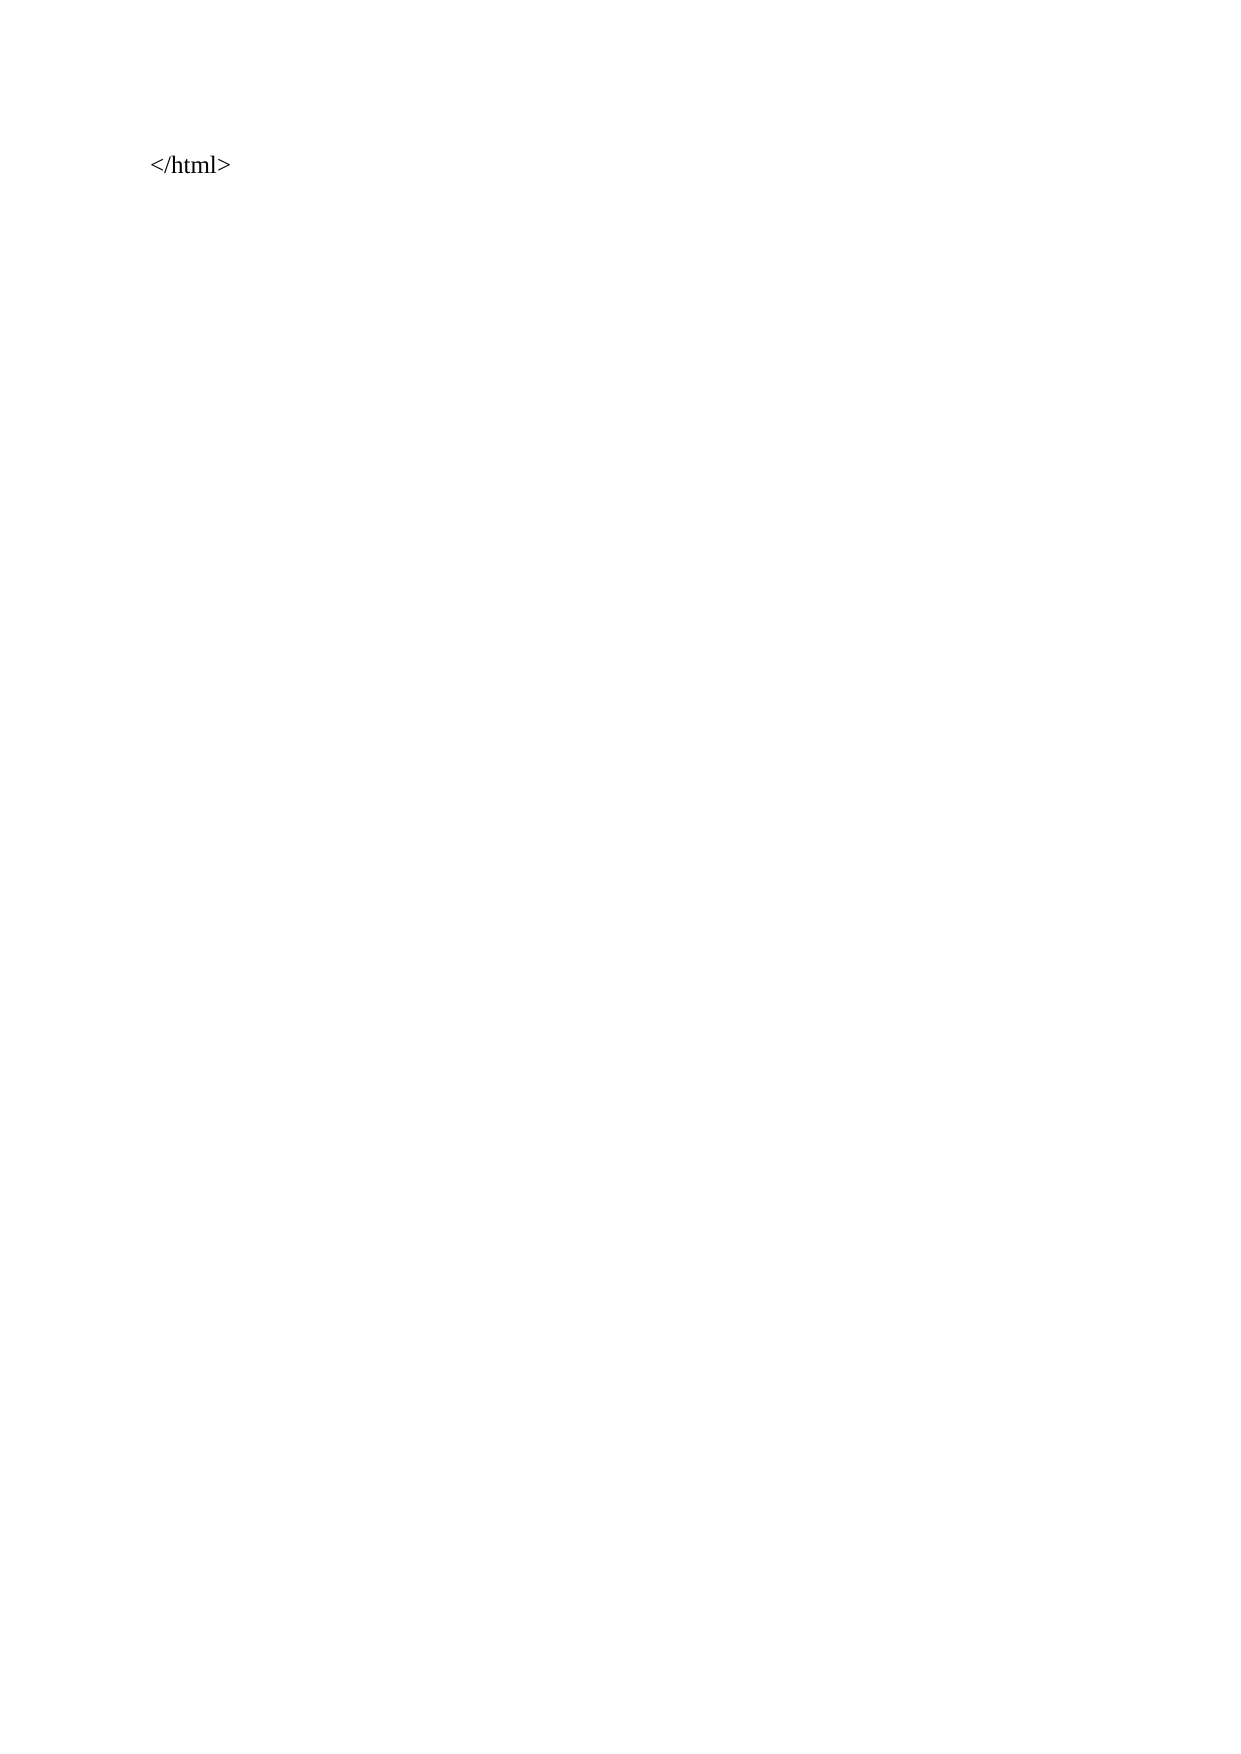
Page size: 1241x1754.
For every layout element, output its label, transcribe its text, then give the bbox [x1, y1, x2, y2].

text </html> [150, 150, 1090, 179]
